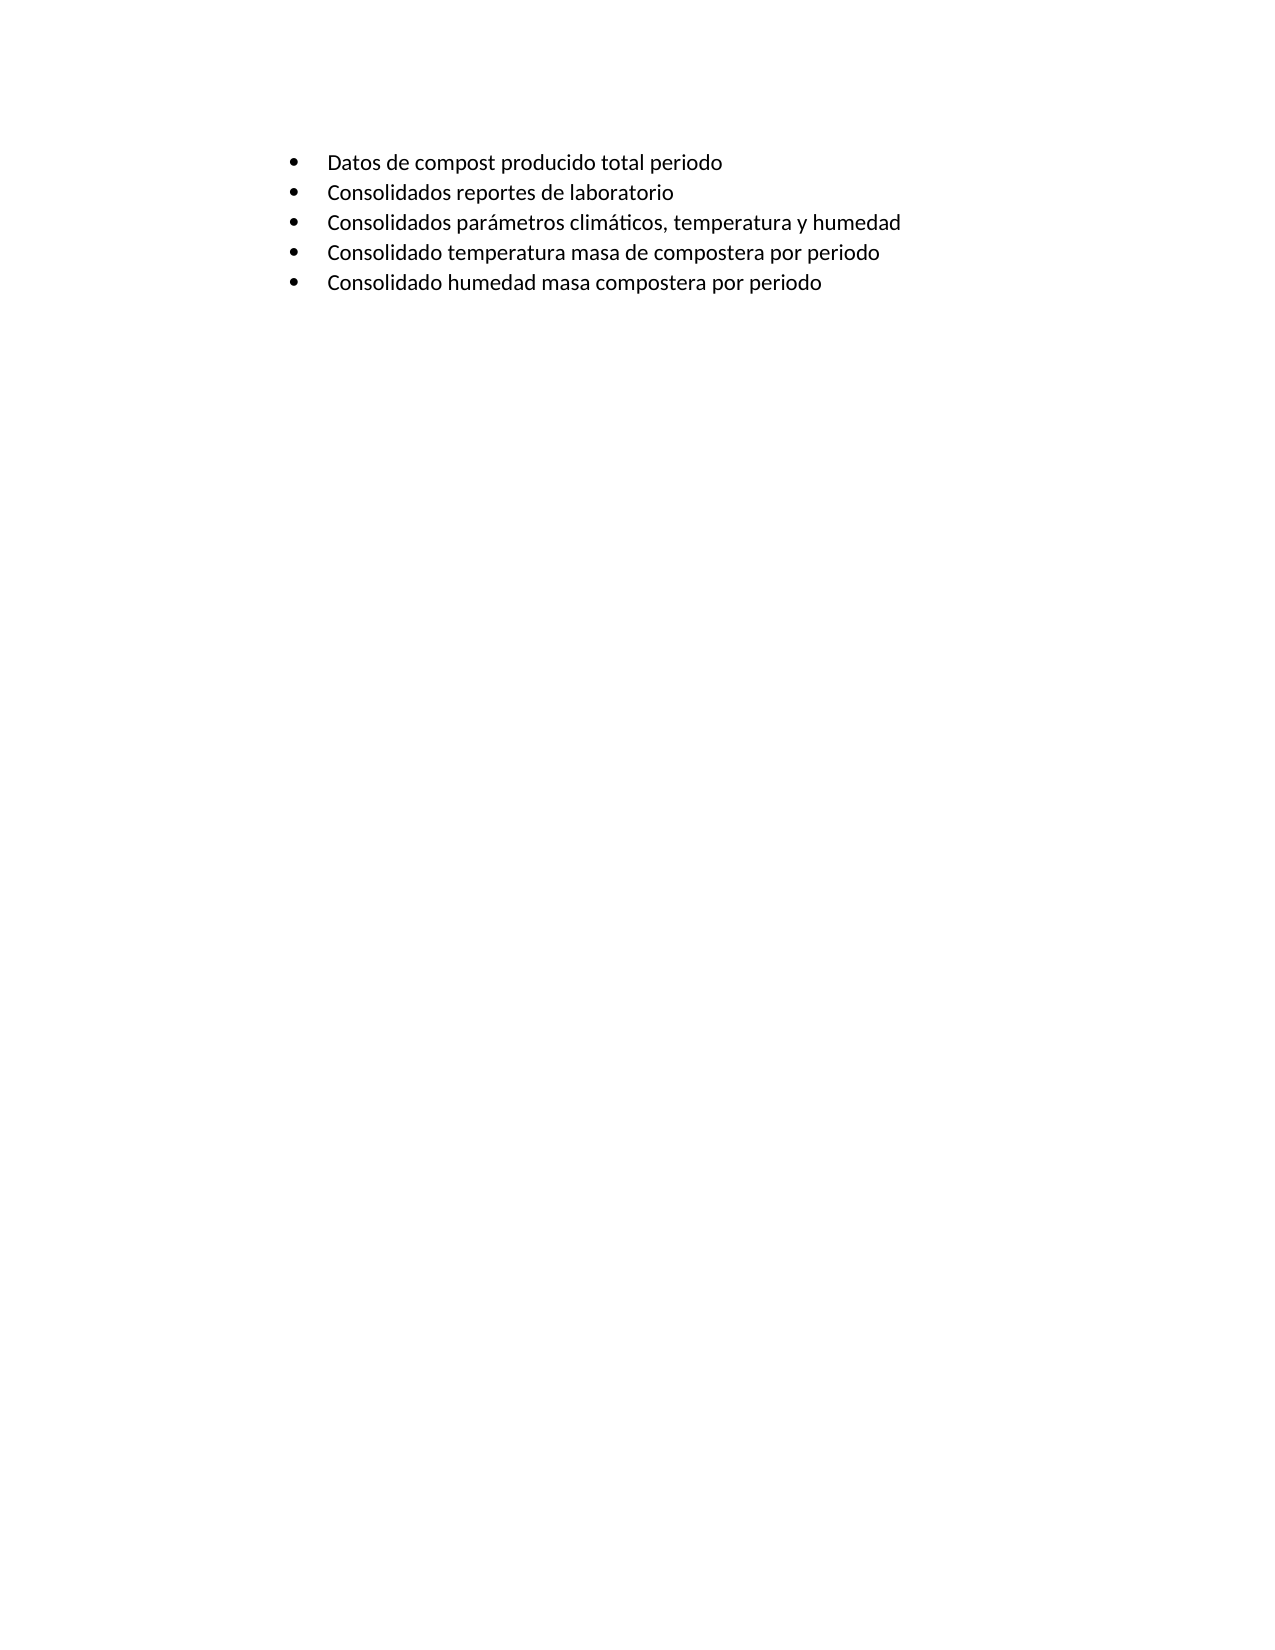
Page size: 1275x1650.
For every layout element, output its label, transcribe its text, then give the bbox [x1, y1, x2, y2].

list Consolidados reportes de laboratorio [290, 178, 1098, 206]
list Datos de compost producido total periodo [290, 148, 1098, 176]
list Consolidados parámetros climáticos, temperatura y humedad [290, 208, 1098, 236]
list Consolidado temperatura masa de compostera por periodo [290, 238, 1098, 266]
list Consolidado humedad masa compostera por periodo [290, 268, 1098, 296]
